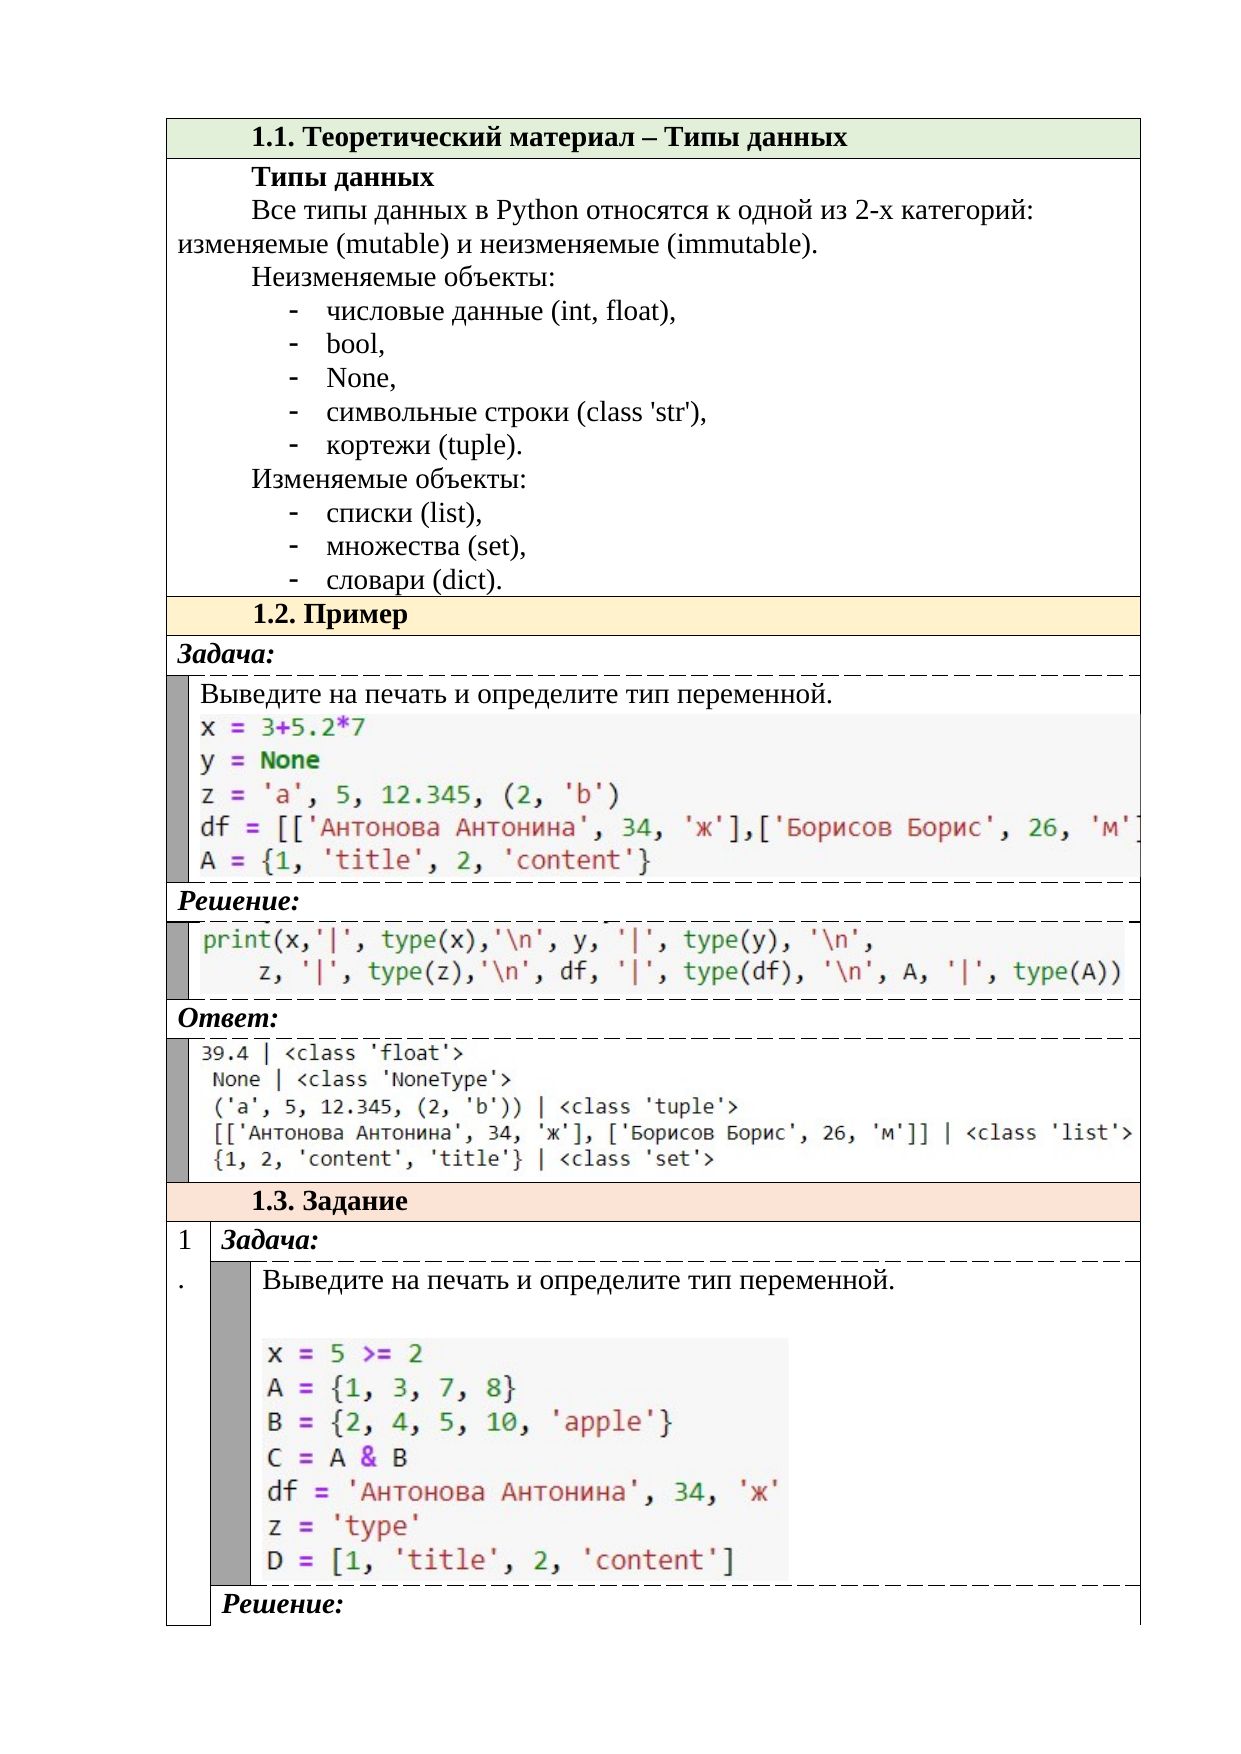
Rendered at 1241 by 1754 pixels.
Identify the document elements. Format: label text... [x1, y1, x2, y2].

picture [199, 1039, 1139, 1177]
table_cell [167, 1039, 188, 1182]
table_cell [167, 923, 188, 999]
table_header 1.1. Теоретический материал – Типы данных [167, 119, 1140, 158]
picture [199, 714, 1141, 877]
table_cell Выведите на печать и определите тип переменной. [189, 675, 1140, 882]
table_cell Решение: [211, 1585, 1140, 1625]
table_cell [211, 1262, 250, 1585]
table_cell Ответ: [167, 999, 1140, 1038]
table_cell [167, 676, 188, 882]
picture [199, 922, 1125, 994]
table_cell Типы данных Все типы данных в Python относятся к одной из 2-х категорий: изменяемые (mutable) и неизменяемые (immutable). Неизменяемые объекты: числовые данные (int, float), bool, None, символьные строки (class 'str'), кортежи (tuple). Изменяемые объекты: списки (list), множества (set), словари (dict). [167, 159, 1140, 596]
picture [262, 1338, 789, 1581]
table_cell Выведите на печать и определите тип переменной. [251, 1261, 1140, 1585]
table_cell 1.3. Задание [167, 1183, 1140, 1221]
table_cell 1. [167, 1222, 210, 1625]
table_cell Решение: [167, 882, 1140, 921]
table_cell Задача: [211, 1222, 1140, 1261]
table_cell [189, 1039, 1140, 1182]
table_cell 1.2. Пример [167, 597, 1140, 635]
table_cell [189, 921, 1140, 999]
table_cell Задача: [167, 636, 1140, 675]
